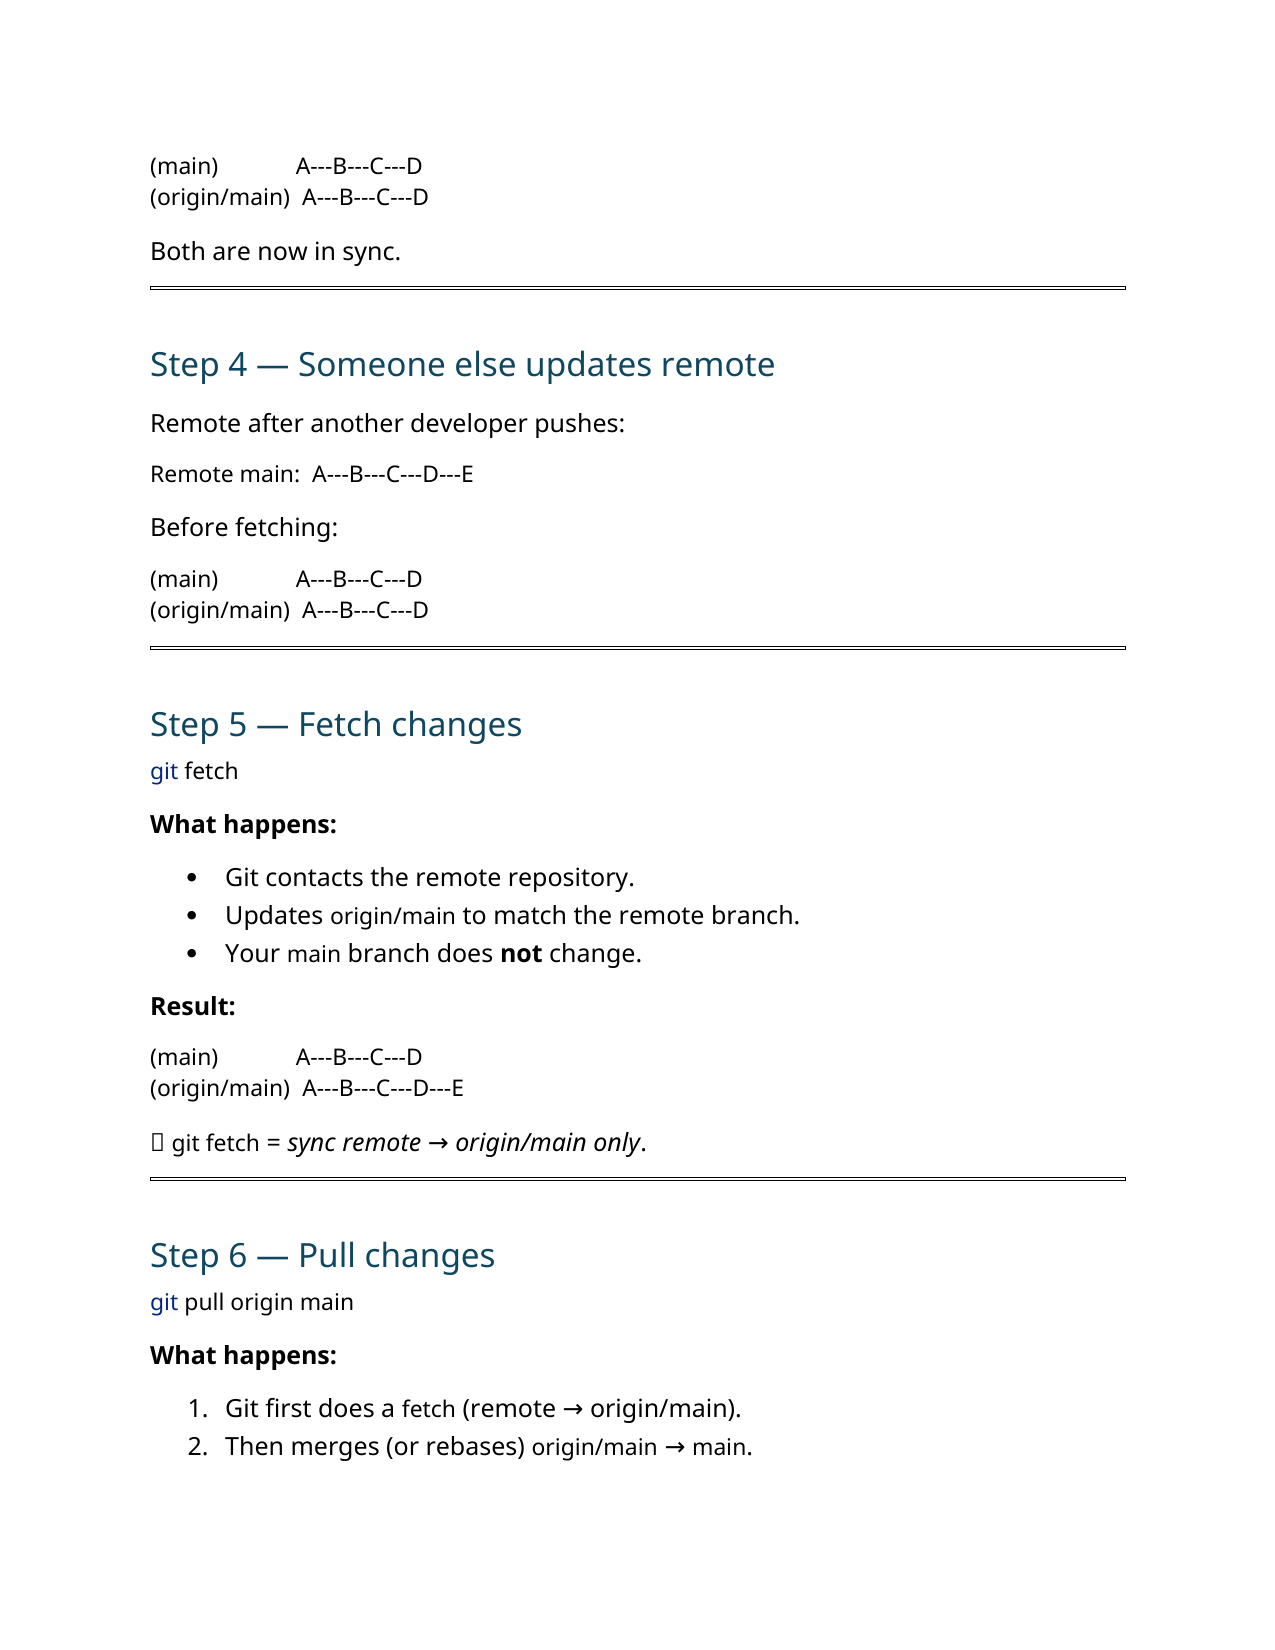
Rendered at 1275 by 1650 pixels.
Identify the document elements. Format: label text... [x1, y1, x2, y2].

text (main) A---B---C---D (origin/main) A---B---C---D [150, 563, 1125, 625]
list Updates origin/main to match the remote branch. [187, 898, 1125, 932]
list Then merges (or rebases) origin/main → main. [187, 1428, 1125, 1463]
subtitle Step 4 — Someone else updates remote [150, 341, 1125, 386]
text git fetch [150, 755, 1125, 786]
text Result: [150, 988, 1125, 1022]
text ✅ git fetch = sync remote → origin/main only. [150, 1124, 1125, 1158]
text (main) A---B---C---D (origin/main) A---B---C---D---E [150, 1041, 1125, 1103]
subtitle Step 5 — Fetch changes [150, 701, 1125, 747]
text Before fetching: [150, 510, 1125, 544]
text Remote after another developer pushes: [150, 405, 1125, 439]
text Remote main: A---B---C---D---E [150, 458, 1125, 489]
text What happens: [150, 1338, 1125, 1372]
list Git contacts the remote repository. [187, 860, 1125, 894]
text (main) A---B---C---D (origin/main) A---B---C---D [150, 150, 1125, 212]
text What happens: [150, 807, 1125, 841]
text git pull origin main [150, 1286, 1125, 1317]
text Both are now in sync. [150, 233, 1125, 267]
list Git first does a fetch (remote → origin/main). [187, 1391, 1125, 1425]
list Your main branch does not change. [187, 935, 1125, 969]
subtitle Step 6 — Pull changes [150, 1232, 1125, 1277]
